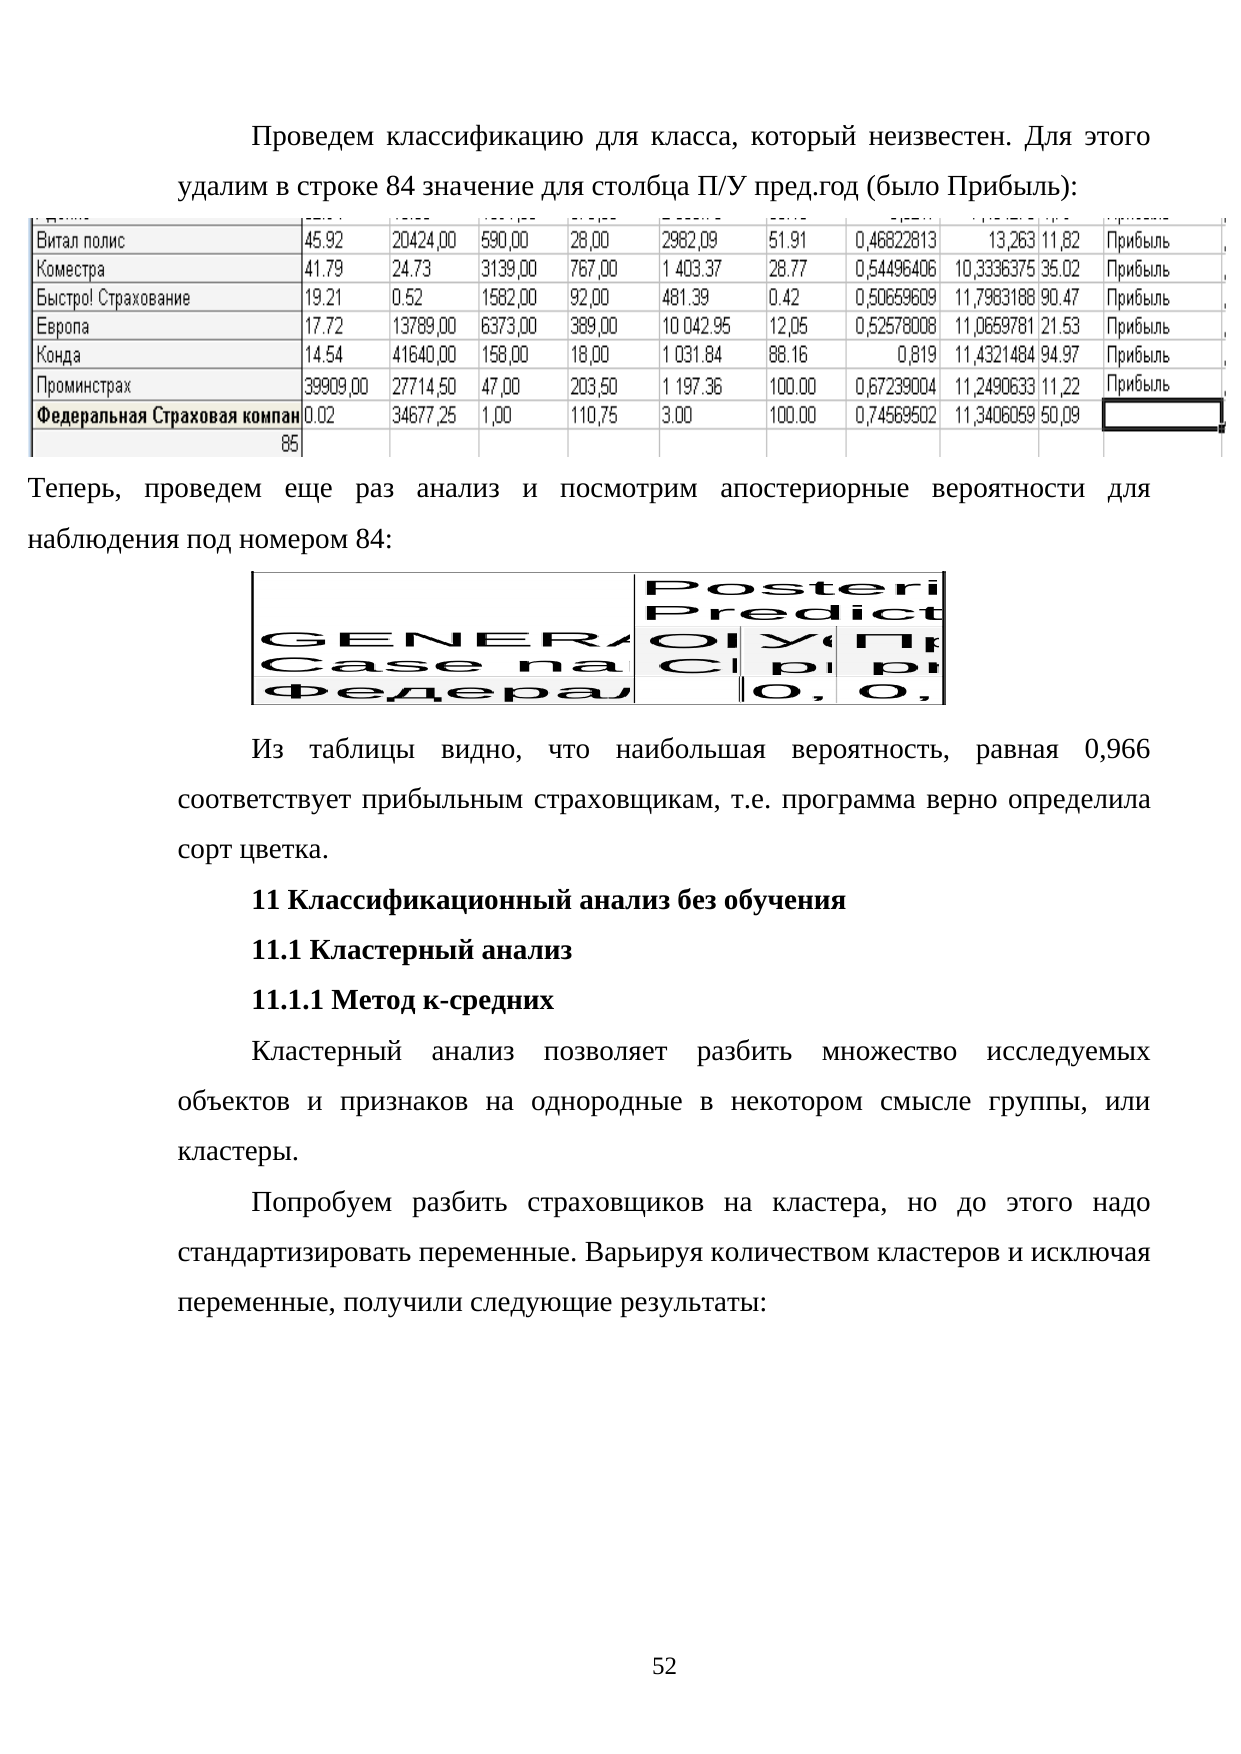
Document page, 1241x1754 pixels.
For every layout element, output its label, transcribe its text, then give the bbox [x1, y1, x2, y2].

text Проведем классификацию для класса, который неизвестен. Для этого удалим в строке 84 значение для столбца П/У пред.год (было Прибыль): [177, 118, 1152, 202]
text 11.1.1 Метод к-средних [177, 982, 1152, 1016]
picture [27, 218, 1226, 457]
text Попробуем разбить страховщиков на кластера, но до этого надо стандартизировать переменные. Варьируя количеством кластеров и исключая переменные, получили следующие результаты: [177, 1184, 1152, 1318]
text Из таблицы видно, что наибольшая вероятность, равная 0,966 соответствует прибыльным страховщикам, т.е. программа верно определила сорт цветка. [177, 731, 1152, 865]
text 11.1 Кластерный анализ [177, 932, 1152, 966]
text Кластерный анализ позволяет разбить множество исследуемых объектов и признаков на однородные в некотором смысле группы, или кластеры. [177, 1033, 1152, 1167]
text 11 Классификационный анализ без обучения [177, 882, 1152, 915]
text Теперь, проведем еще раз анализ и посмотрим апостериорные вероятности для наблюдения под номером 84: [27, 471, 1152, 554]
